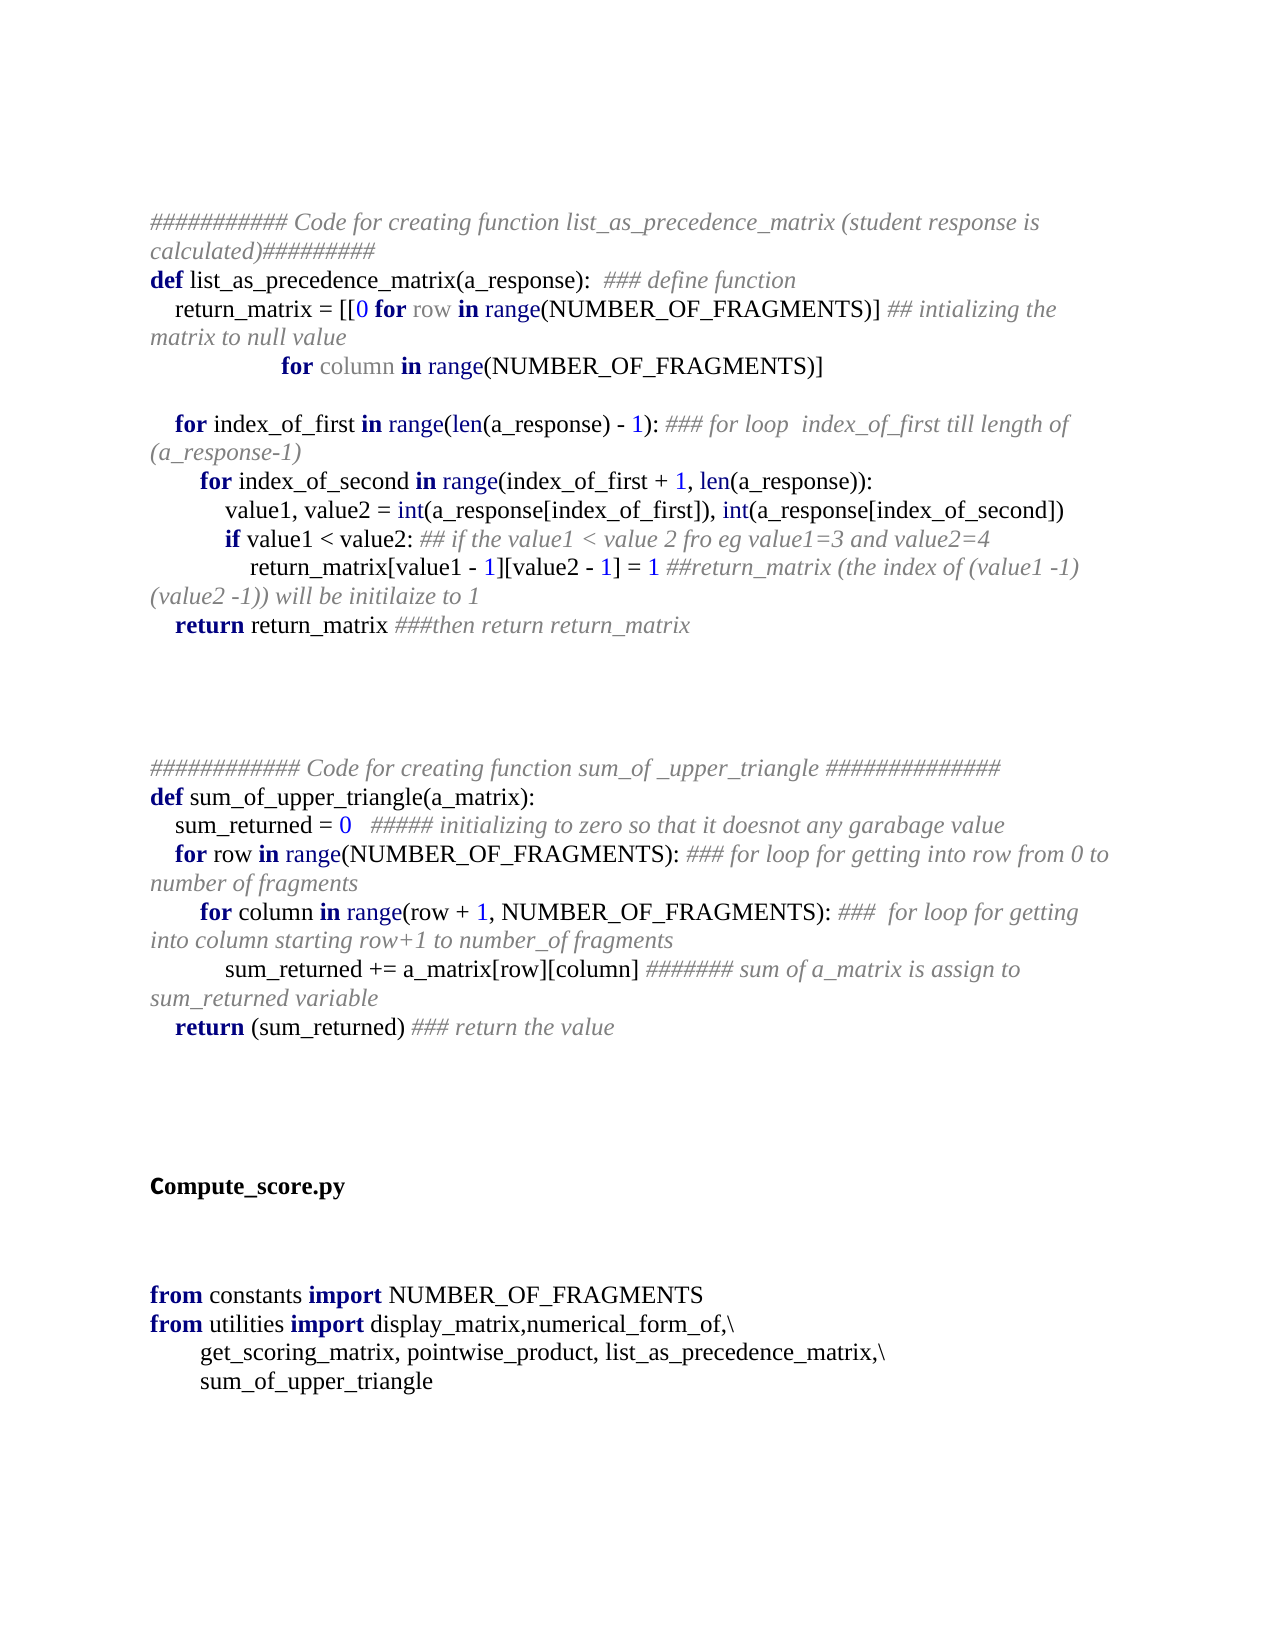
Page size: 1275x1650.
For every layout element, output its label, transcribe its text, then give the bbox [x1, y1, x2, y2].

text ############ Code for creating function sum_of _upper_triangle ############## def sum_of_upper_triangle(a_matrix): sum_returned = 0 ##### initializing to zero so that it doesnot any garabage value for row in range(NUMBER_OF_FRAGMENTS): ### for loop for getting into row from 0 to number of fragments for column in range(row + 1, NUMBER_OF_FRAGMENTS): ### for loop for getting into column starting row+1 to number_of fragments sum_returned += a_matrix[row][column] ####### sum of a_matrix is assign to sum_returned variable return (sum_returned) ### return the value [150, 724, 1125, 1041]
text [150, 1222, 1125, 1481]
text compute_score.py [150, 1162, 1125, 1202]
text ########### Code for creating function list_as_precedence_matrix (student response is calculated)######### def list_as_precedence_matrix(a_response): ### define function return_matrix = [[0 for row in range(NUMBER_OF_FRAGMENTS)] ## intializing the matrix to null value for column in range(NUMBER_OF_FRAGMENTS)] for index_of_first in range(len(a_response) - 1): ### for loop index_of_first till length of (a_response-1) for index_of_second in range(index_of_first + 1, len(a_response)): value1, value2 = int(a_response[index_of_first]), int(a_response[index_of_second]) if value1 < value2: ## if the value1 < value 2 fro eg value1=3 and value2=4 return_matrix[value1 - 1][value2 - 1] = 1 ##return_matrix (the index of (value1 -1)(value2 -1)) will be initilaize to 1 return return_matrix ###then return return_matrix [150, 179, 1125, 667]
